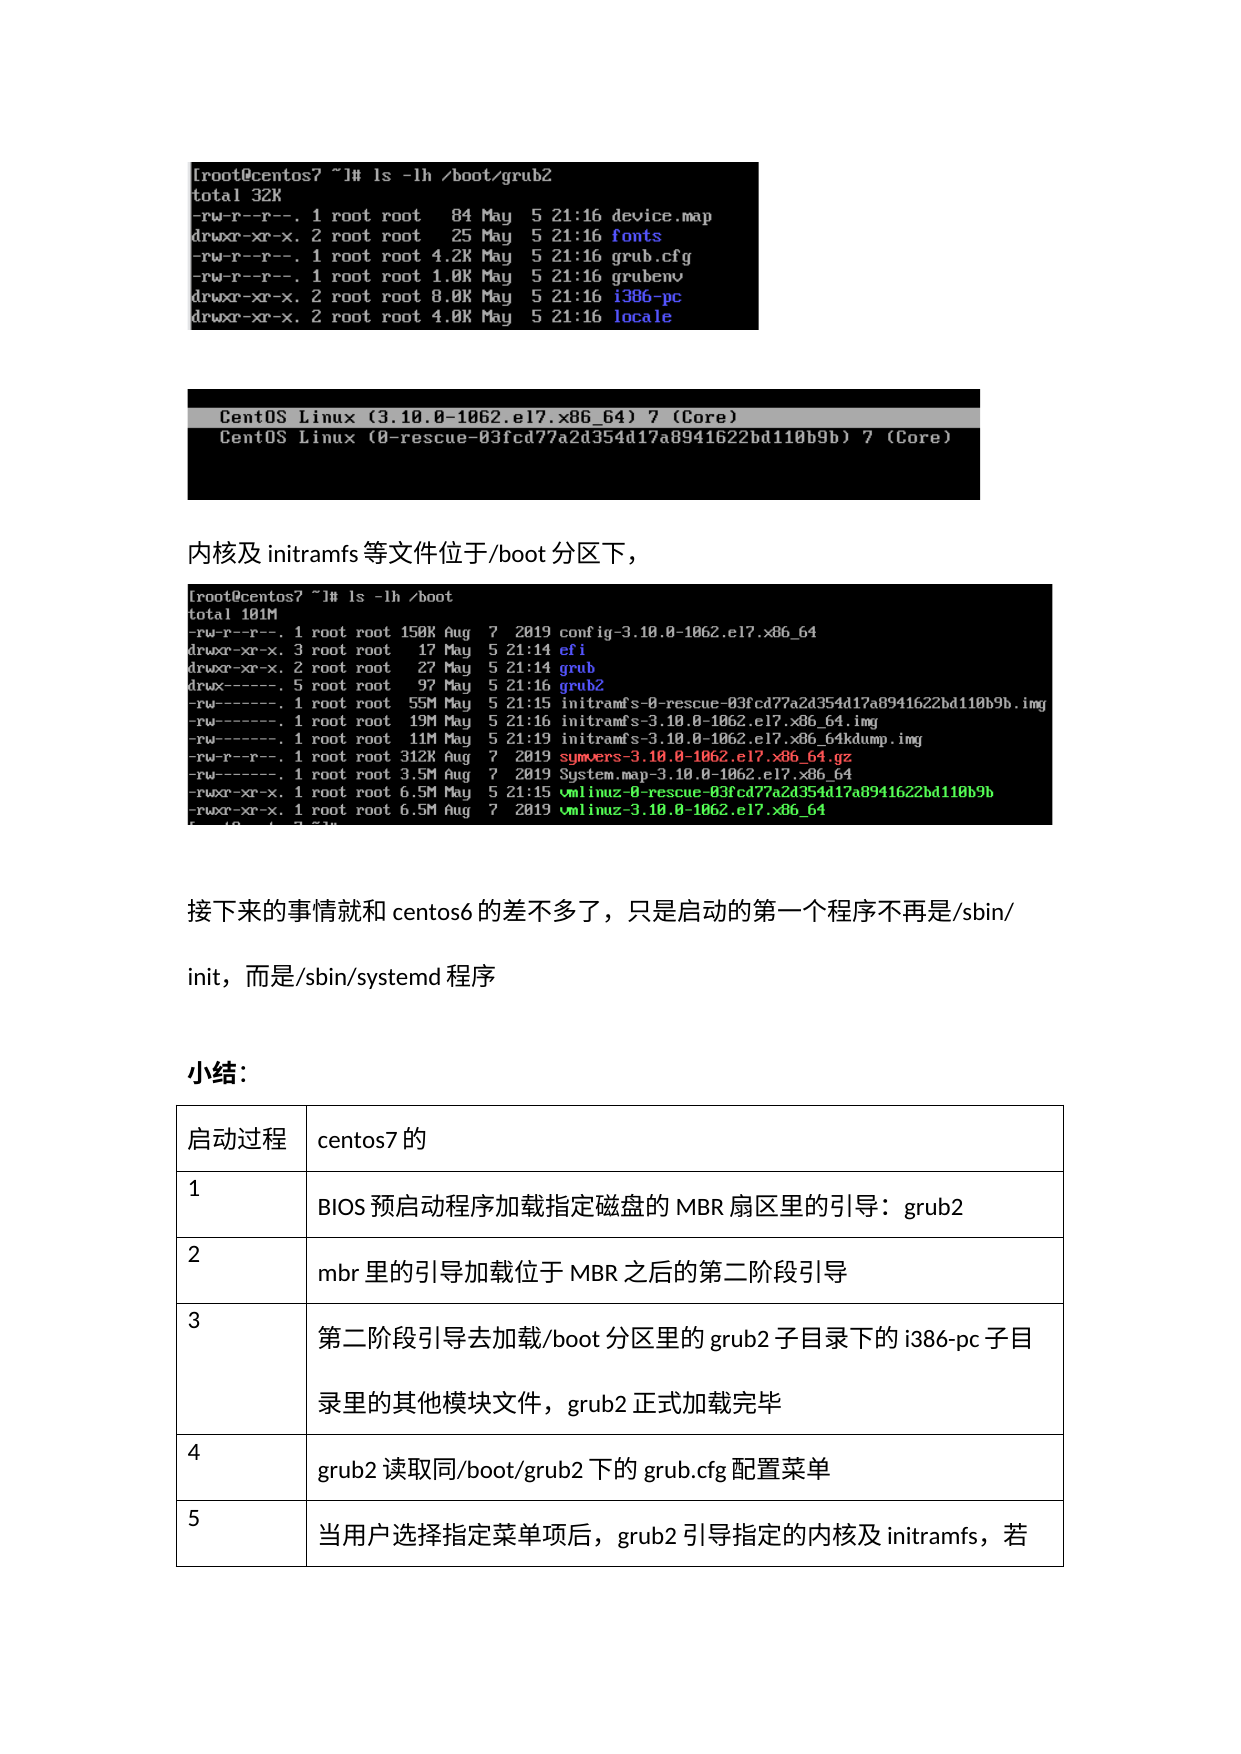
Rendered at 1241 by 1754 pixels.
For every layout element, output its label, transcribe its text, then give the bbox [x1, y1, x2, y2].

text 接下来的事情就和centos6的差不多了，只是启动的第一个程序不再是/sbin/init，而是/sbin/systemd程序 [187, 877, 1053, 1007]
picture [187, 162, 759, 330]
table_header centos7的 [307, 1106, 1063, 1171]
text 内核及initramfs等文件位于/boot分区下， [187, 519, 1053, 584]
table_cell 1 [177, 1172, 306, 1237]
table_cell mbr里的引导加载位于MBR之后的第二阶段引导 [307, 1238, 1063, 1303]
table_cell 5 [177, 1501, 306, 1566]
table_cell BIOS预启动程序加载指定磁盘的MBR扇区里的引导：grub2 [307, 1172, 1063, 1237]
table_cell 3 [177, 1304, 306, 1434]
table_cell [307, 1501, 1063, 1566]
text 小结： [187, 1039, 1053, 1104]
table_cell 4 [177, 1435, 306, 1500]
picture [187, 584, 1053, 825]
picture [187, 389, 980, 500]
table_cell 第二阶段引导去加载/boot分区里的grub2子目录下的i386-pc子目录里的其他模块文件，grub2正式加载完毕 [307, 1304, 1063, 1434]
table_header 启动过程 [177, 1106, 306, 1171]
table_cell 2 [177, 1238, 306, 1303]
table_cell grub2读取同/boot/grub2下的grub.cfg配置菜单 [307, 1435, 1063, 1500]
